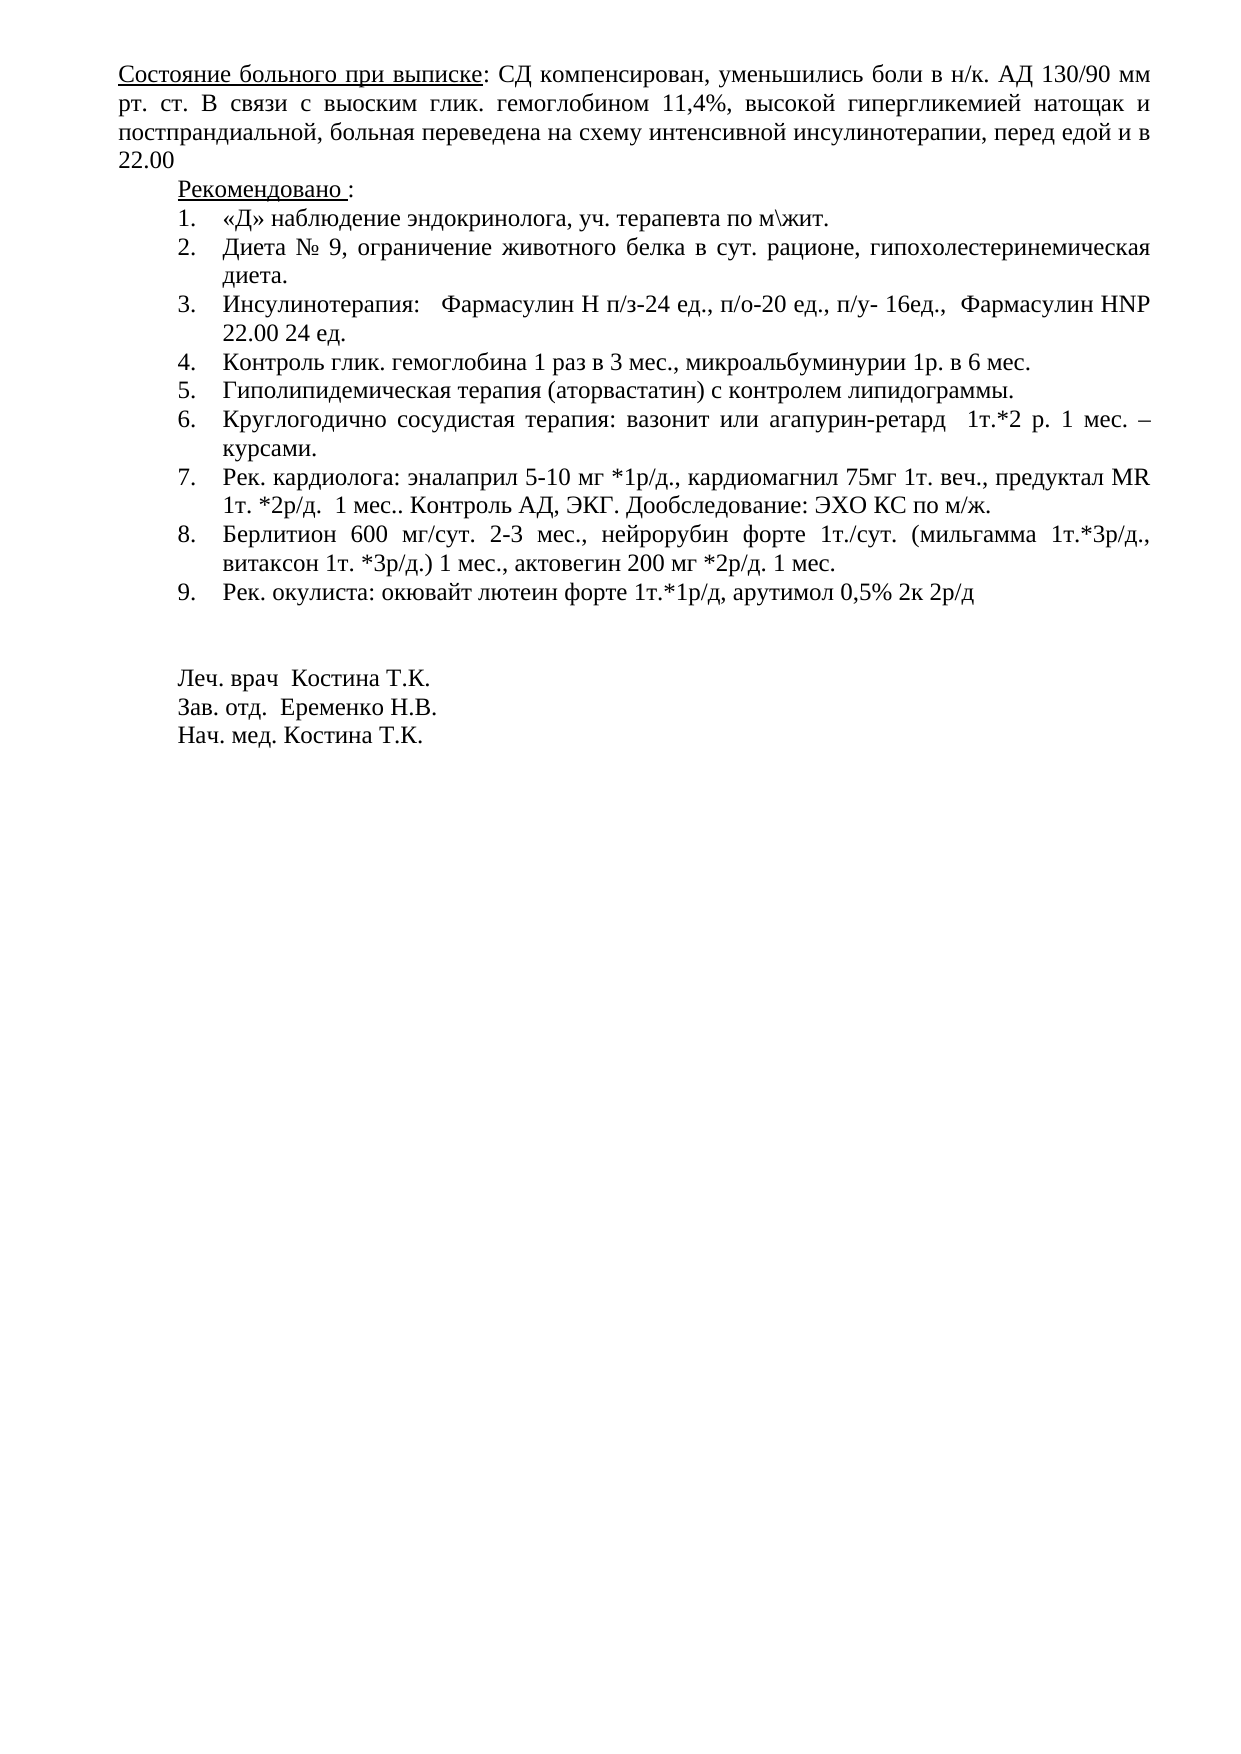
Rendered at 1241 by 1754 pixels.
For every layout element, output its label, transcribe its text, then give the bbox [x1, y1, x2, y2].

list Диета № 9, ограничение животного белка в сут. рационе, гипохолестеринемическая диета. [177, 232, 1152, 289]
list «Д» наблюдение эндокринолога, уч. терапевта по м\жит. [177, 203, 1152, 232]
text Рекомендовано : [177, 174, 1152, 203]
list Берлитион 600 мг/сут. 2-3 мес., нейрорубин форте 1т./сут. (мильгамма 1т.*3р/д., витаксон 1т. *3р/д.) 1 мес., актовегин 200 мг *2р/д. 1 мес. [177, 519, 1152, 577]
list Контроль глик. гемоглобина 1 раз в 3 мес., микроальбуминурии 1р. в 6 мес. [177, 347, 1152, 375]
list Рек. окулиста: окювайт лютеин форте 1т.*1р/д, арутимол 0,5% 2к 2р/д [177, 577, 1152, 605]
list Инсулинотерапия: Фармасулин Н п/з-24 ед., п/о-20 ед., п/у- 16ед., Фармасулин НNР 22.00 24 ед. [177, 289, 1152, 347]
text Состояние больного при выписке: СД компенсирован, уменьшились боли в н/к. АД 130/90 мм рт. ст. В связи с выоским глик. гемоглобином 11,4%, высокой гипергликемией натощак и постпрандиальной, больная переведена на схему интенсивной инсулинотерапии, перед едой и в 22.00 [118, 59, 1152, 174]
list Рек. кардиолога: эналаприл 5-10 мг *1р/д., кардиомагнил 75мг 1т. веч., предуктал МR 1т. *2р/д. 1 мес.. Контроль АД, ЭКГ. Дообследование: ЭХО КС по м/ж. [177, 462, 1152, 519]
list Круглогодично сосудистая терапия: вазонит или агапурин-ретард 1т.*2 р. 1 мес. – курсами. [177, 404, 1152, 462]
list Гиполипидемическая терапия (аторвастатин) с контролем липидограммы. [177, 375, 1152, 404]
subtitle Леч. врач Костина Т.К. [177, 663, 1152, 692]
text Зав. отд. Еременко Н.В. [177, 692, 1152, 720]
text Нач. мед. Костина Т.К. [177, 720, 1152, 749]
